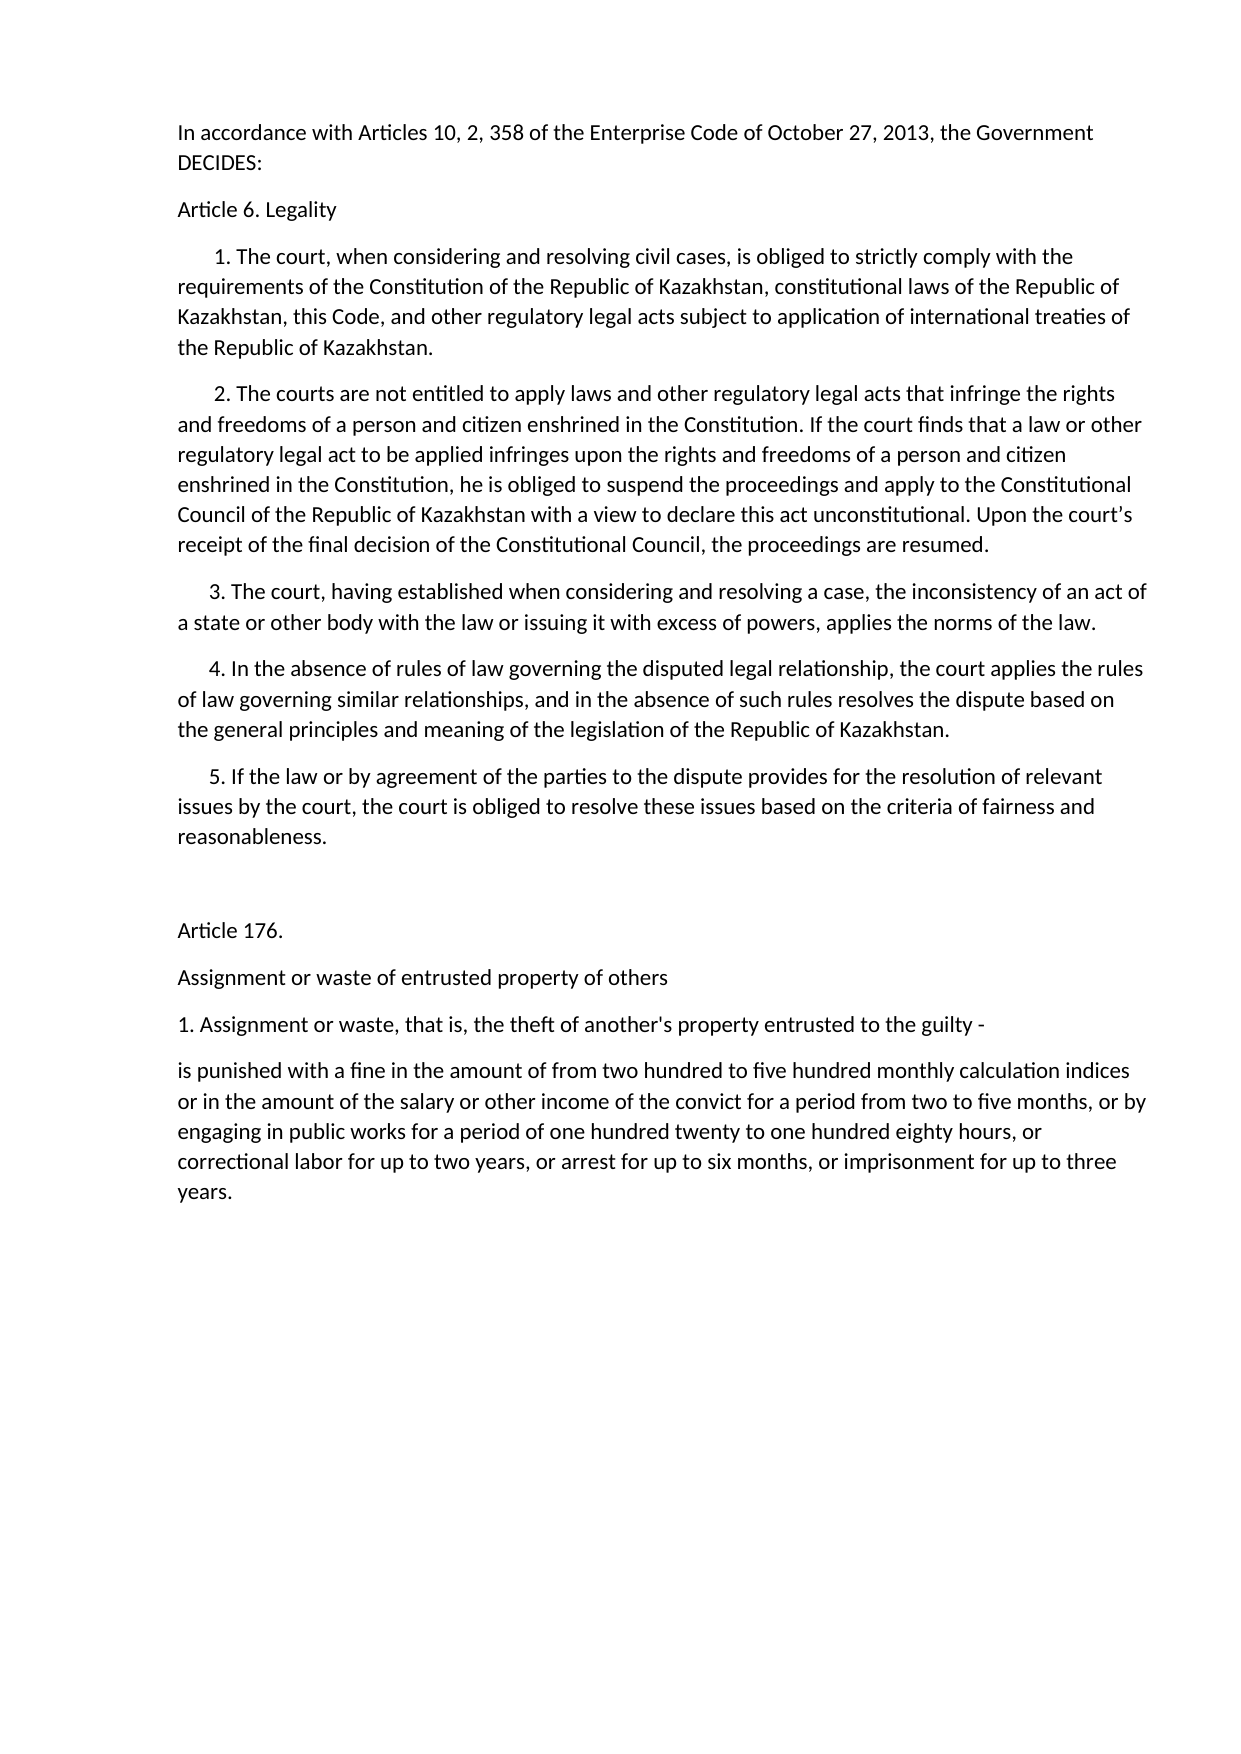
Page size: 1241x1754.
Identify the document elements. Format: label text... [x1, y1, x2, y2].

text In accordance with Articles 10, 2, 358 of the Enterprise Code of October 27, 2013, the Government DECIDES: [177, 118, 1152, 176]
text 1. The court, when considering and resolving civil cases, is obliged to strictly comply with the requirements of the Constitution of the Republic of Kazakhstan, constitutional laws of the Republic of Kazakhstan, this Code, and other regulatory legal acts subject to application of international treaties of the Republic of Kazakhstan. [177, 242, 1152, 361]
text Article 6. Legality [177, 195, 1152, 223]
text 4. In the absence of rules of law governing the disputed legal relationship, the court applies the rules of law governing similar relationships, and in the absence of such rules resolves the dispute based on the general principles and meaning of the legislation of the Republic of Kazakhstan. [177, 654, 1152, 743]
text is punished with a fine in the amount of from two hundred to five hundred monthly calculation indices or in the amount of the salary or other income of the convict for a period from two to five months, or by engaging in public works for a period of one hundred twenty to one hundred eighty hours, or correctional labor for up to two years, or arrest for up to six months, or imprisonment for up to three years. [177, 1057, 1152, 1206]
text 2. The courts are not entitled to apply laws and other regulatory legal acts that infringe the rights and freedoms of a person and citizen enshrined in the Constitution. If the court finds that a law or other regulatory legal act to be applied infringes upon the rights and freedoms of a person and citizen enshrined in the Constitution, he is obliged to suspend the proceedings and apply to the Constitutional Council of the Republic of Kazakhstan with a view to declare this act unconstitutional. Upon the court’s receipt of the final decision of the Constitutional Council, the proceedings are resumed. [177, 379, 1152, 559]
text Article 176. [177, 916, 1152, 944]
text 3. The court, having established when considering and resolving a case, the inconsistency of an act of a state or other body with the law or issuing it with excess of powers, applies the norms of the law. [177, 577, 1152, 636]
text Assignment or waste of entrusted property of others [177, 963, 1152, 991]
text 1. Assignment or waste, that is, the theft of another's property entrusted to the guilty - [177, 1010, 1152, 1038]
text 5. If the law or by agreement of the parties to the dispute provides for the resolution of relevant issues by the court, the court is obliged to resolve these issues based on the criteria of fairness and reasonableness. [177, 762, 1152, 850]
